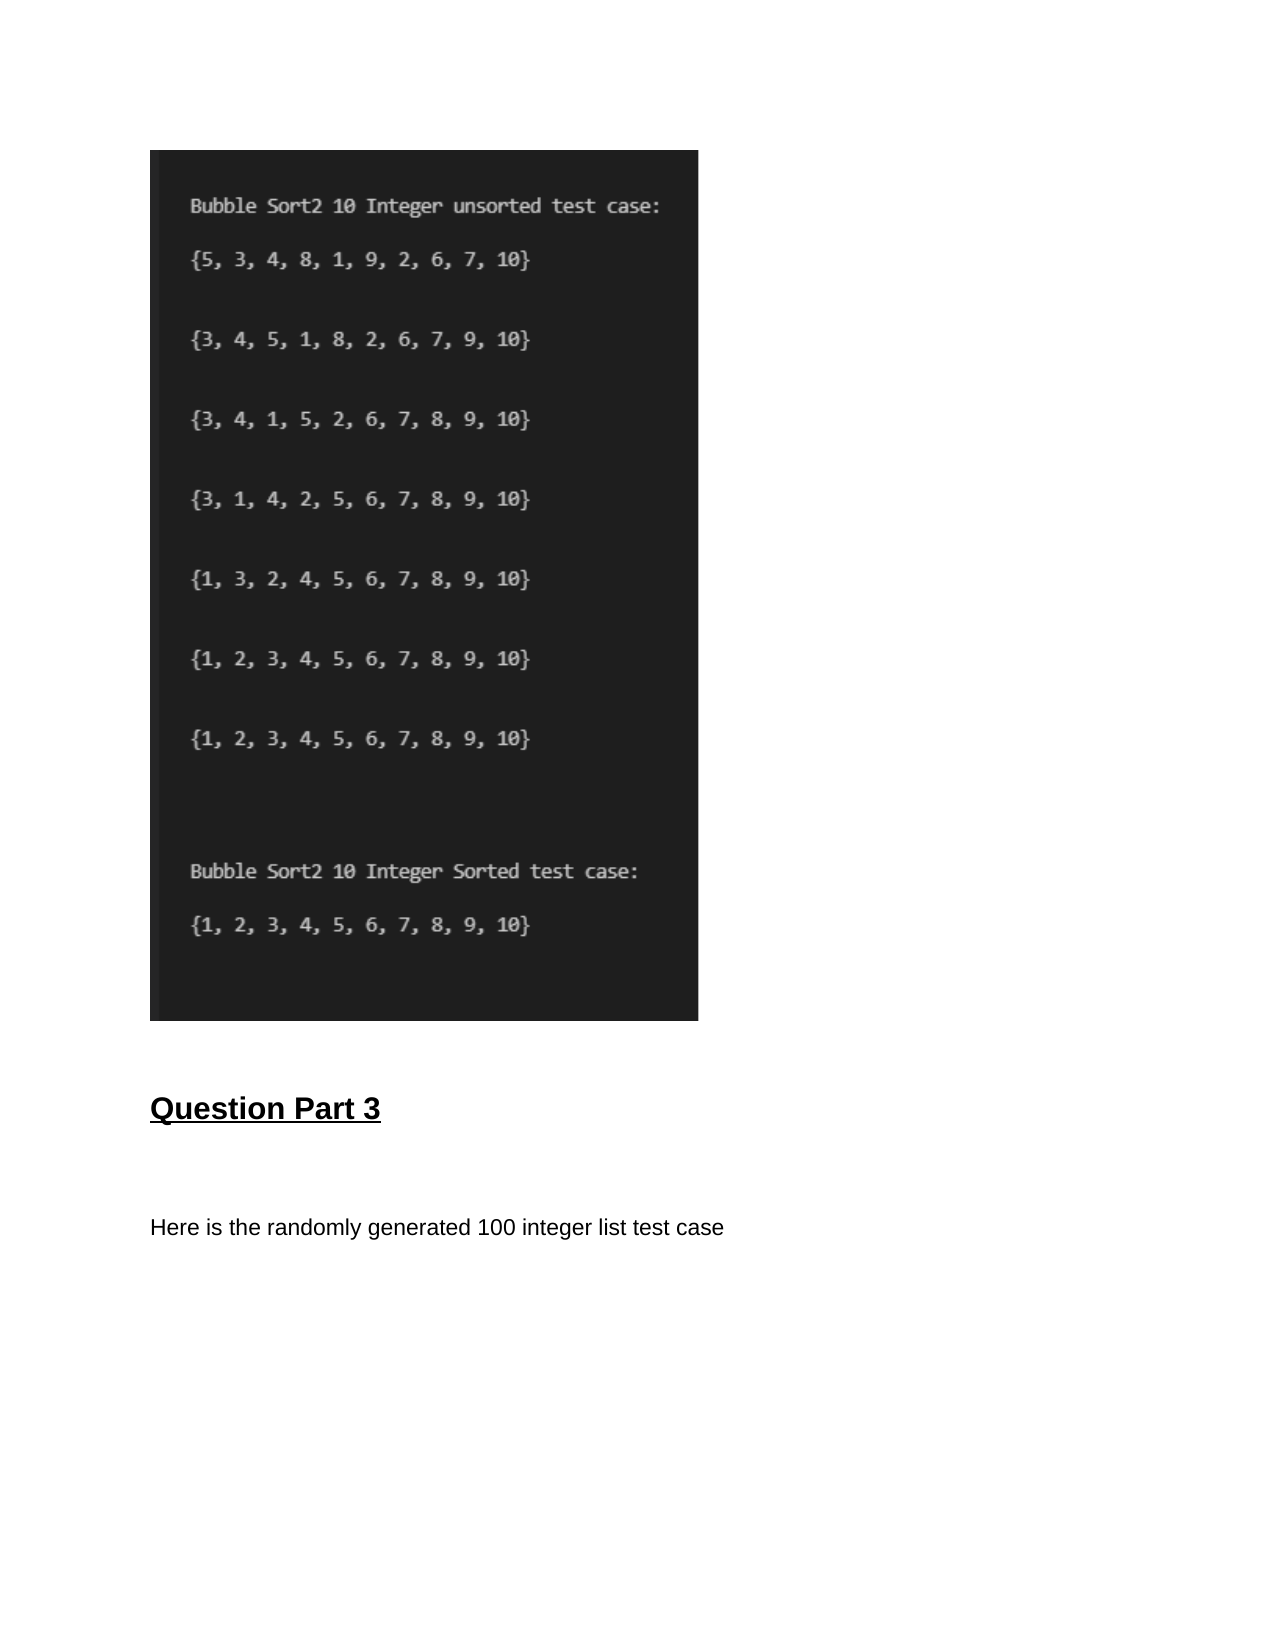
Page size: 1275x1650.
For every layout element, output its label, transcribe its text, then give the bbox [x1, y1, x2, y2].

text Question Part 3 [150, 1090, 1125, 1126]
picture [150, 150, 699, 1021]
text Here is the randomly generated 100 integer list test case [150, 1214, 1125, 1240]
